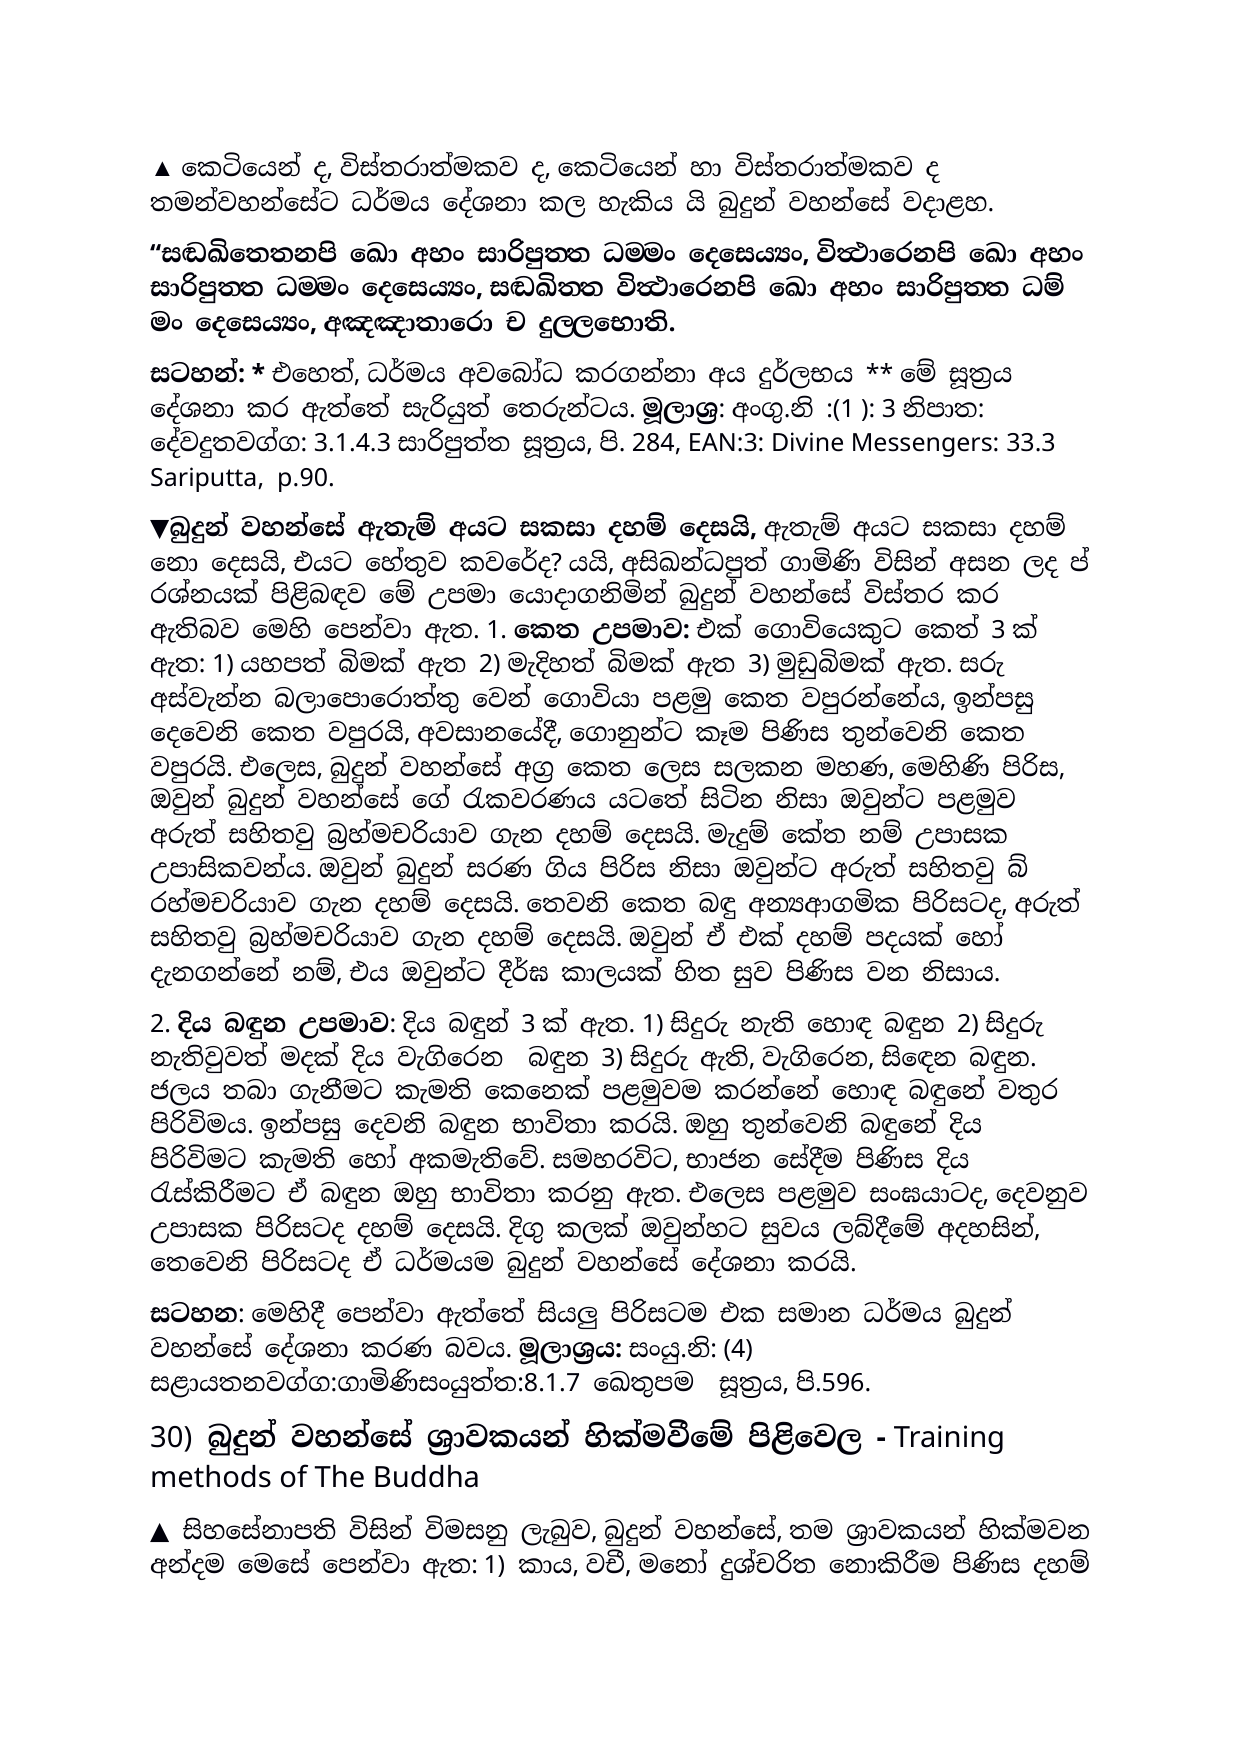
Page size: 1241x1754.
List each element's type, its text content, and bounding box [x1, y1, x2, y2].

text ▼බුදුන් වහන්සේ ඇතැම් අයට සකසා දහම් දෙසයි, ඇතැම් අයට සකසා දහම් නො දෙසයි, එයට හේතුව කවරේද? යයි, අසිඛන්ධපුත් ගාමිණි විසින් අසන ලද ප්‍රශ්නයක් පිළිබඳව මේ උපමා යොදාගනිමින් බුදුන් වහන්සේ විස්තර කර ඇතිබව මෙහි පෙන්වා ඇත. 1. කෙත උපමාව: එක් ගොවියෙකුට කෙත් 3 ක් ඇත: 1) යහපත් බිමක් ඇත 2) මැදිහත් බිමක් ඇත 3) මුඩුබිමක් ඇත. සරු අස්වැන්න බලාපොරොත්තු වෙන් ගොවියා පළමු කෙත වපුරන්නේය, ඉන්පසු දෙවෙනි කෙත වපුරයි, අවසානයේදී, ගොනුන්ට කෑම පිණිස තුන්වෙනි කෙත වපුරයි. එලෙස, බුදුන් වහන්සේ අග්‍ර කෙත ලෙස සලකන මහණ, මෙහිණි පිරිස, ඔවුන් බුදුන් වහන්සේ ගේ රැකවරණය යටතේ සිටින නිසා ඔවුන්ට පළමුව අරුත් සහිතවු බ්‍රහ්මචරියාව ගැන දහම් දෙසයි. මැදුම් කේත නම් උපාසක උපාසිකවන්ය. ඔවුන් බුදුන් සරණ ගිය පිරිස නිසා ඔවුන්ට අරුත් සහිතවු බ්‍රහ්මචරියාව ගැන දහම් දෙසයි. තෙවනි කෙත බඳු අන්‍යආගමික පිරිසටද, අරුත් සහිතවු බ්‍රහ්මචරියාව ගැන දහම් දෙසයි. ඔවුන් ඒ එක් දහම් පදයක් හෝ දැනගන්නේ නම්, එය ඔවුන්ට දීර්ඝ කාලයක් හිත සුව පිණිස වන නිසාය. [150, 510, 1090, 989]
text ▲ කෙටියෙන් ද, විස්තරාත්මකව ද, කෙටියෙන් හා විස්තරාත්මකව ද තමන්වහන්සේට ධර්මය දේශනා කල හැකිය යි බුදුන් වහන්සේ වදාළහ. [150, 150, 1090, 219]
text සටහන: මෙහිදී පෙන්වා ඇත්තේ සියලු පිරිසටම එක සමාන ධර්මය බුදුන් වහන්සේ දේශනා කරණ බවය. මූලාශ්‍රය: සංයු.නි: (4) සළායතනවග්ග:ගාමිණිසංයුත්ත:8.1.7 ඛෙතුපම සූත්‍රය, පි.596. [150, 1296, 1090, 1399]
text 30) බුදුන් වහන්සේ ශ්‍රාවකයන් හික්මවීමේ පිළිවෙල - Training methods of The Buddha [150, 1416, 1090, 1496]
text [150, 1513, 1090, 1582]
text 2. දිය බඳුන උපමාව: දිය බඳුන් 3 ක් ඇත. 1) සිදුරු නැති හොඳ බඳුන 2) සිදුරු නැතිවුවත් මදක් දිය වැගිරෙන බඳුන 3) සිදුරු ඇති, වැගිරෙන, සිඳෙන බඳුන. ජලය තබා ගැනීමට කැමති කෙනෙක් පළමුවම කරන්නේ හොඳ බඳුනේ වතුර පිරිවිමය. ඉන්පසු දෙවනි බඳුන භාවිතා කරයි. ඔහු තුන්වෙනි බඳුනේ දිය පිරිවිමට කැමති හෝ අකමැතිවේ. සමහරවිට, භාජන සේදීම පිණිස දිය රැස්කිරීමට ඒ බඳුන ඔහු භාවිතා කරනු ඇත. එලෙස පළමුව සංඝයාටද, දෙවනුව උපාසක පිරිසටද දහම් දෙසයි. දිගු කලක් ඔවුන්හට සුවය ලබ්දීමේ අදහසින්, තෙවෙනි පිරිසටද ඒ ධර්මයම බුදුන් වහන්සේ දේශනා කරයි. [150, 1006, 1090, 1279]
text සටහන්: * එහෙත්, ධර්මය අවබෝධ කරගන්නා අය දුර්ලභය ** මේ සූත්‍රය දේශනා කර ඇත්තේ සැරියුත් තෙරුන්ටය. මූලාශ්‍ර: අංගු.නි :(1 ): 3 නිපාත: දේවදුතවග්ග: 3.1.4.3 සාරිපුත්ත සූත්‍රය, පි. 284, EAN:3: Divine Messengers: 33.3 Sariputta, p.90. [150, 356, 1090, 493]
text “සඬඛිතෙතනපි ඛො අහං සාරිපුත‍්ත ධම‍්මං දෙසෙය්‍යං, විත්‍ථාරෙනපි ඛො අහං සාරිපුත‍්ත ධම‍්මං දෙසෙය්‍යං, සඬඛිත‍්ත විත්‍ථාරෙනපි ඛො අහං සාරිපුත‍්ත ධම‍්මං දෙසෙය්‍යං, අඤඤාතාරො ච දුල‍්ලභොති. [150, 236, 1090, 339]
